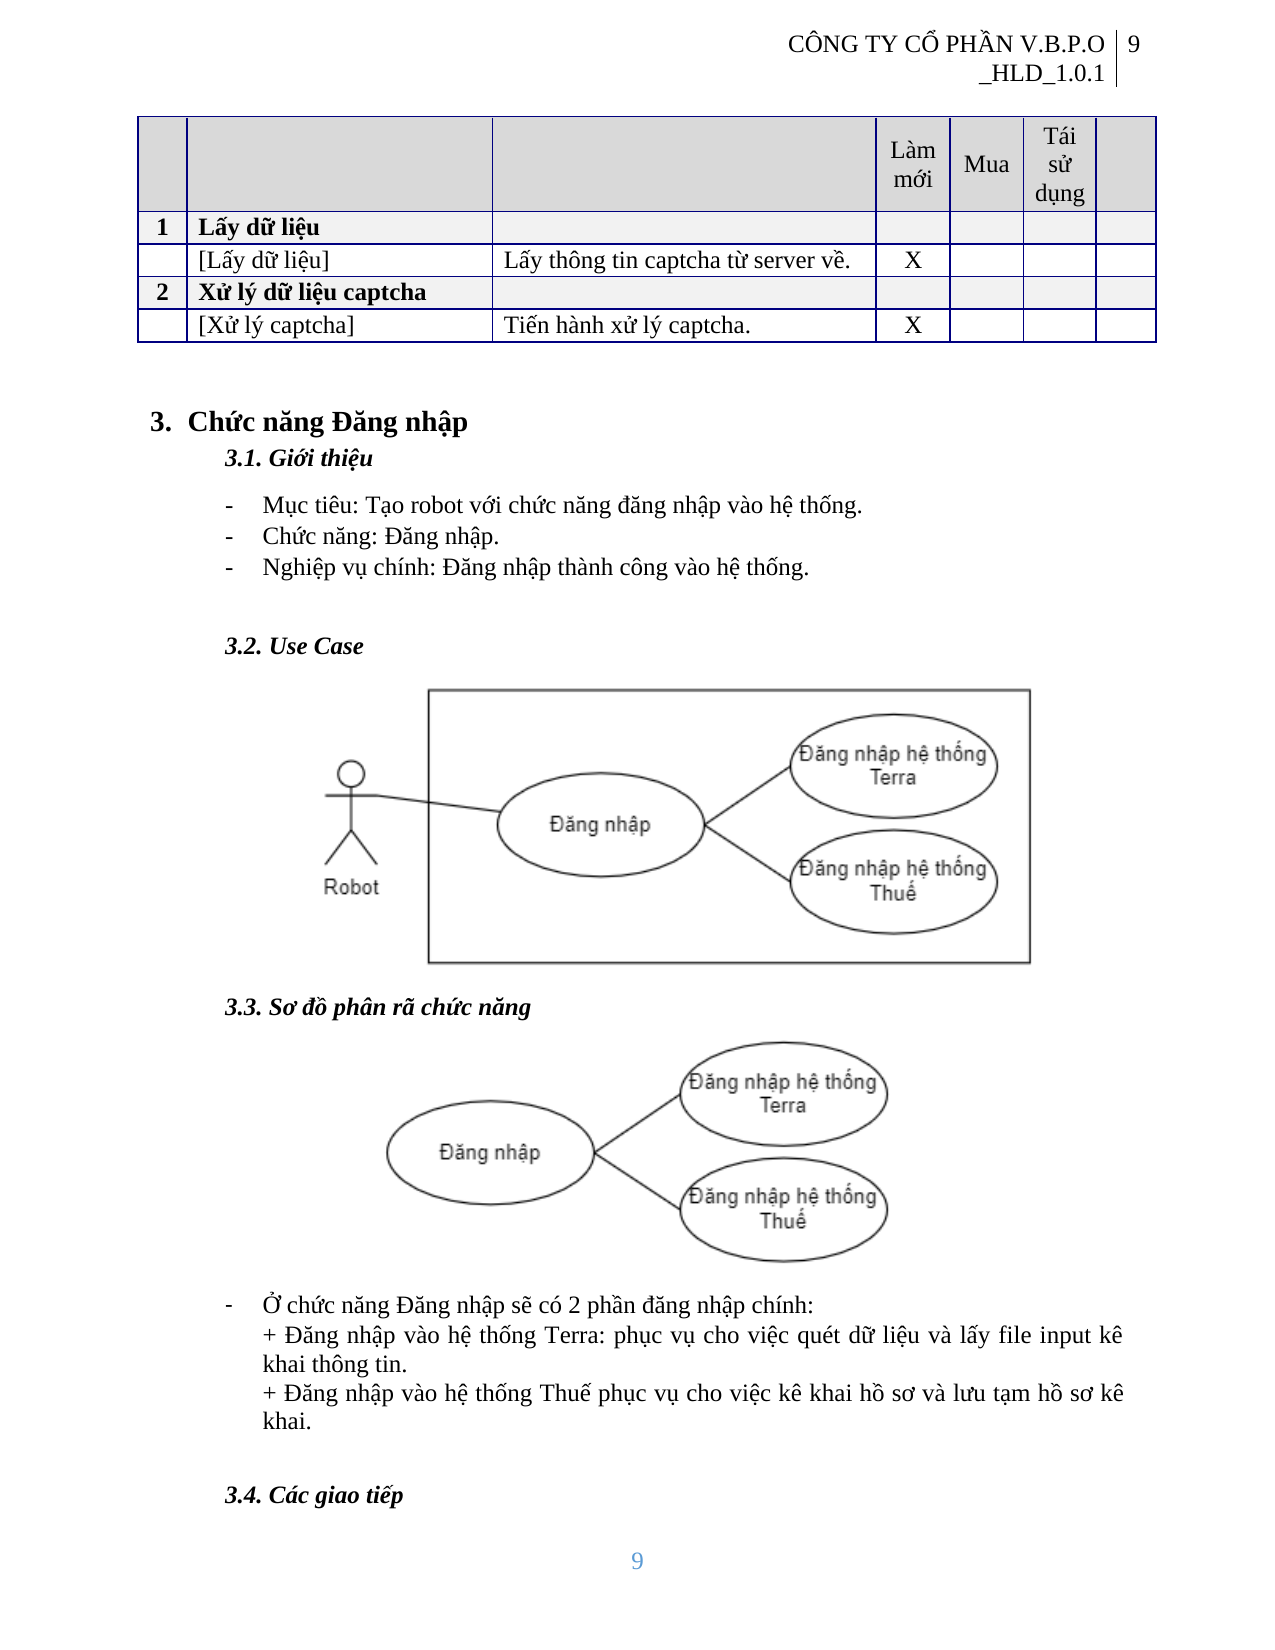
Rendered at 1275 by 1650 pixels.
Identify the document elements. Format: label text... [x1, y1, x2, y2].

table_cell [1024, 245, 1095, 276]
list + Đăng nhập vào hệ thống Thuế phục vụ cho việc kê khai hồ sơ và lưu tạm hồ sơ kê khai. [262, 1378, 1125, 1435]
table_header Mô tả [493, 117, 876, 211]
text 3.1. Giới thiệu [225, 443, 1125, 471]
table_cell 1 [139, 212, 186, 243]
table_header Ghi chú [1097, 117, 1155, 211]
table_cell [951, 277, 1023, 308]
list + Đăng nhập vào hệ thống Terra: phục vụ cho việc quét dữ liệu và lấy file input kê khai thông tin. [262, 1320, 1125, 1378]
table_cell [1024, 212, 1095, 243]
table_cell [1024, 277, 1095, 308]
text 3.2. Use Case [225, 631, 1125, 660]
table_cell [877, 277, 949, 308]
table_cell [951, 245, 1023, 276]
table_cell [1097, 277, 1155, 308]
table_cell [1024, 310, 1095, 341]
table_cell [139, 245, 186, 276]
list Mục tiêu: Tạo robot với chức năng đăng nhập vào hệ thống. [225, 490, 1125, 519]
picture [382, 1039, 893, 1271]
table_cell [1097, 310, 1155, 341]
text 3.3. Sơ đồ phân rã chức năng [150, 992, 1125, 1021]
table_cell 2 [139, 277, 186, 308]
table_cell Lấy dữ liệu [188, 212, 492, 243]
list Nghiệp vụ chính: Đăng nhập thành công vào hệ thống. [225, 552, 1125, 581]
table_cell [877, 212, 949, 243]
list Ở chức năng Đăng nhập sẽ có 2 phần đăng nhập chính: [225, 1290, 1125, 1320]
text 3.4. Các giao tiếp [150, 1480, 1125, 1509]
table_cell Mua [951, 117, 1023, 211]
table_cell Làm mới [877, 117, 950, 211]
list Chức năng: Đăng nhập. [225, 521, 1125, 550]
table_header ID [139, 117, 187, 211]
subtitle Chức năng Đăng nhập [150, 404, 1125, 438]
table_cell [Lấy dữ liệu] [188, 245, 492, 276]
table_header Chức năng [188, 117, 492, 211]
table_cell X [877, 310, 949, 341]
table_cell [1097, 212, 1155, 243]
picture [317, 678, 1039, 973]
table_cell [493, 277, 875, 308]
table_cell Xử lý dữ liệu captcha [188, 277, 492, 308]
table_cell [Xử lý captcha] [188, 310, 492, 341]
table_cell [493, 212, 875, 243]
table_cell [951, 212, 1023, 243]
table_cell X [877, 245, 949, 276]
table_cell [951, 310, 1023, 341]
table_cell Lấy thông tin captcha từ server về. [493, 245, 875, 276]
table_cell Tiến hành xử lý captcha. [493, 310, 875, 341]
table_cell [139, 310, 186, 341]
table_cell [1097, 245, 1155, 276]
table_cell Tái sử dụng [1024, 117, 1096, 211]
